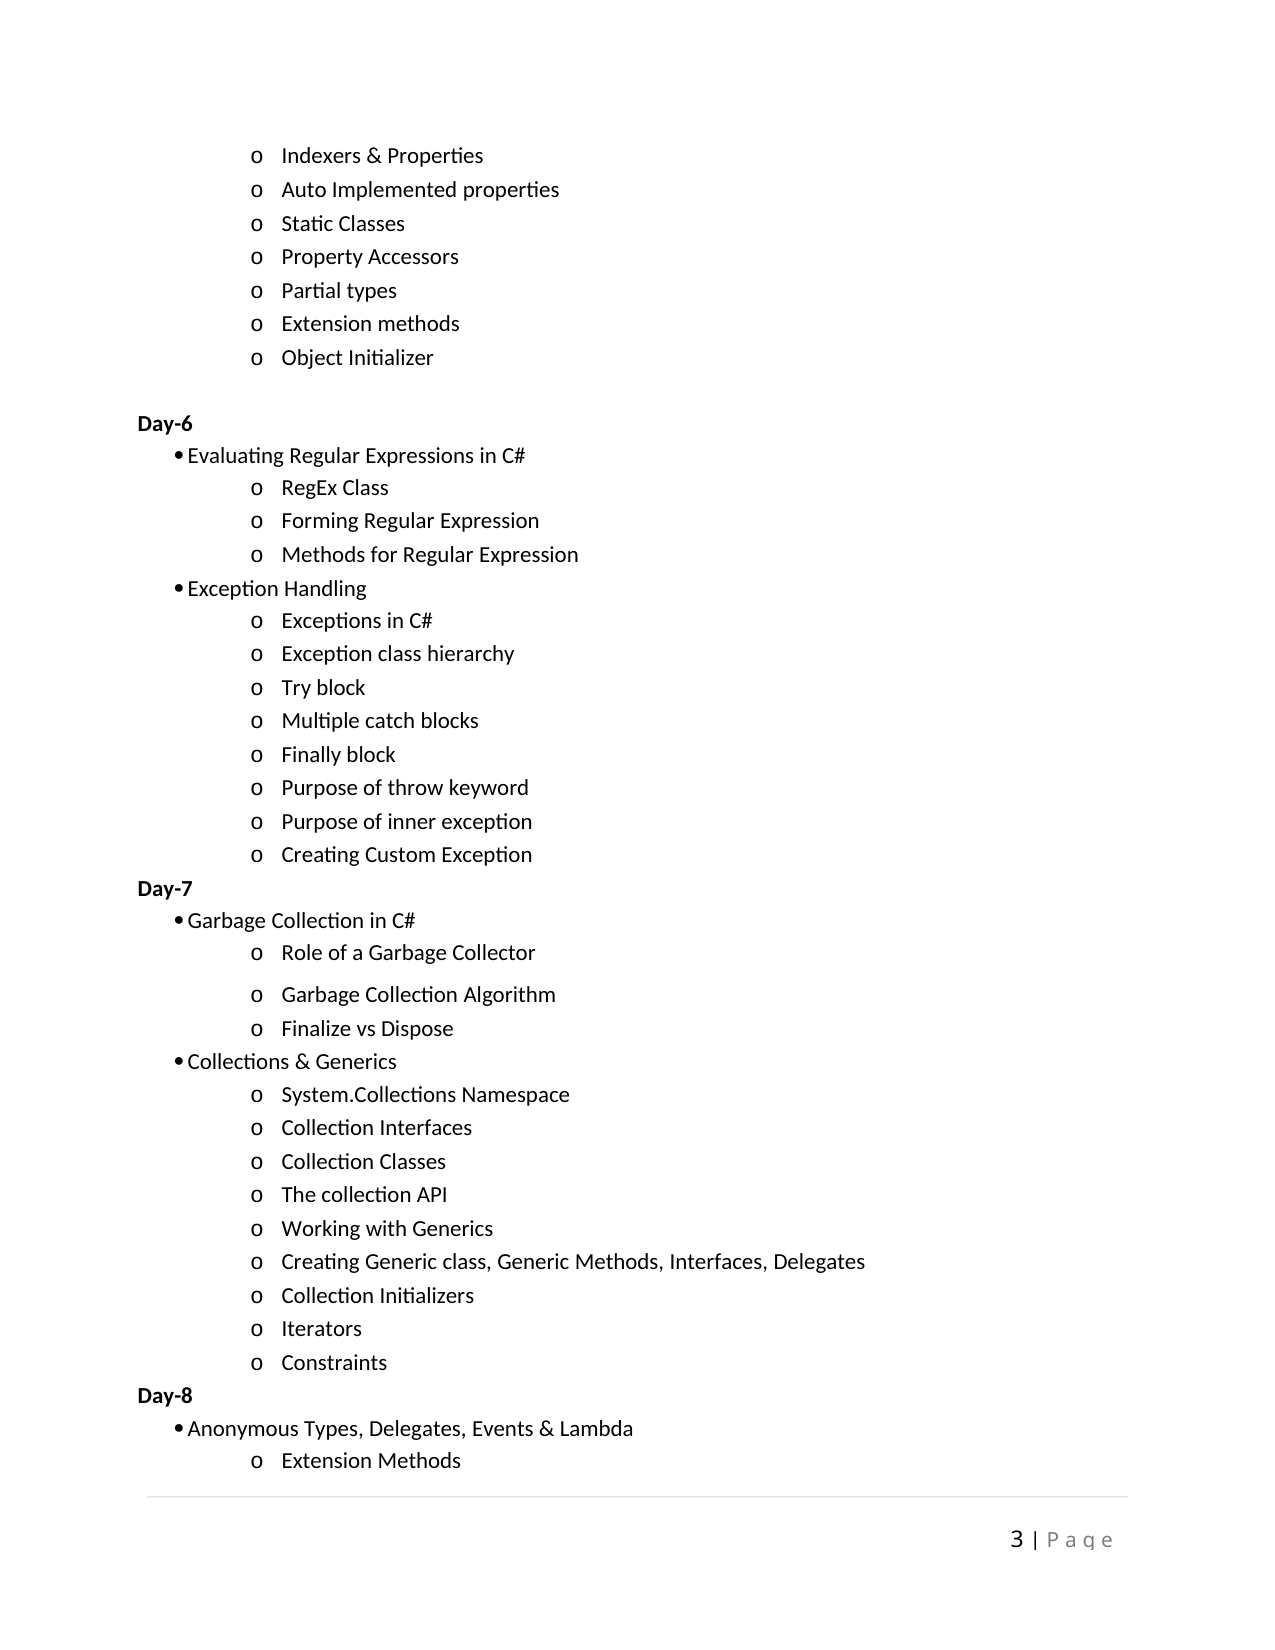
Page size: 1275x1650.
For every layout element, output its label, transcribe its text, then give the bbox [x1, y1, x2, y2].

list Collection Classes [250, 1147, 1137, 1176]
list Exception Handling [175, 574, 1137, 602]
list Extension methods [250, 309, 1137, 338]
text Day-7 [137, 874, 1137, 902]
list Methods for Regular Expression [250, 540, 1137, 569]
list Auto Implemented properties [250, 175, 1137, 204]
list Working with Generics [250, 1214, 1137, 1243]
list Exception class hierarchy [250, 639, 1137, 668]
list Anonymous Types, Delegates, Events & Lambda [175, 1414, 1137, 1442]
list Collections & Generics [175, 1047, 1137, 1076]
list RegEx Class [250, 473, 1137, 502]
list Try block [250, 673, 1137, 702]
list Collection Interfaces [250, 1113, 1137, 1142]
list Iterators [250, 1314, 1137, 1344]
list Forming Regular Expression [250, 507, 1137, 536]
list Creating Custom Exception [250, 841, 1137, 870]
list Purpose of inner exception [250, 807, 1137, 836]
list System.Collections Namespace [250, 1080, 1137, 1109]
list Evaluating Regular Expressions in C# [175, 441, 1137, 469]
list Garbage Collection in C# [175, 906, 1137, 934]
list Finalize vs Dispose [250, 1014, 1137, 1043]
list Indexers & Properties [250, 142, 1137, 171]
list The collection API [250, 1180, 1137, 1209]
list Property Accessors [250, 242, 1137, 271]
list Static Classes [250, 209, 1137, 238]
list Garbage Collection Algorithm [250, 980, 1137, 1009]
list Collection Initializers [250, 1281, 1137, 1310]
list Extension Methods [250, 1446, 1137, 1475]
list Multiple catch blocks [250, 706, 1137, 736]
text Day-8 [137, 1382, 1137, 1409]
list Creating Generic class, Generic Methods, Interfaces, Delegates [250, 1247, 1137, 1277]
list Purpose of throw keyword [250, 773, 1137, 803]
list Object Initializer [250, 343, 1137, 372]
list Partial types [250, 276, 1137, 305]
list Exceptions in C# [250, 606, 1137, 635]
list Constraints [250, 1348, 1137, 1377]
text Day-6 [137, 409, 1137, 437]
list Finally block [250, 740, 1137, 769]
list Role of a Garbage Collector [250, 938, 1137, 968]
